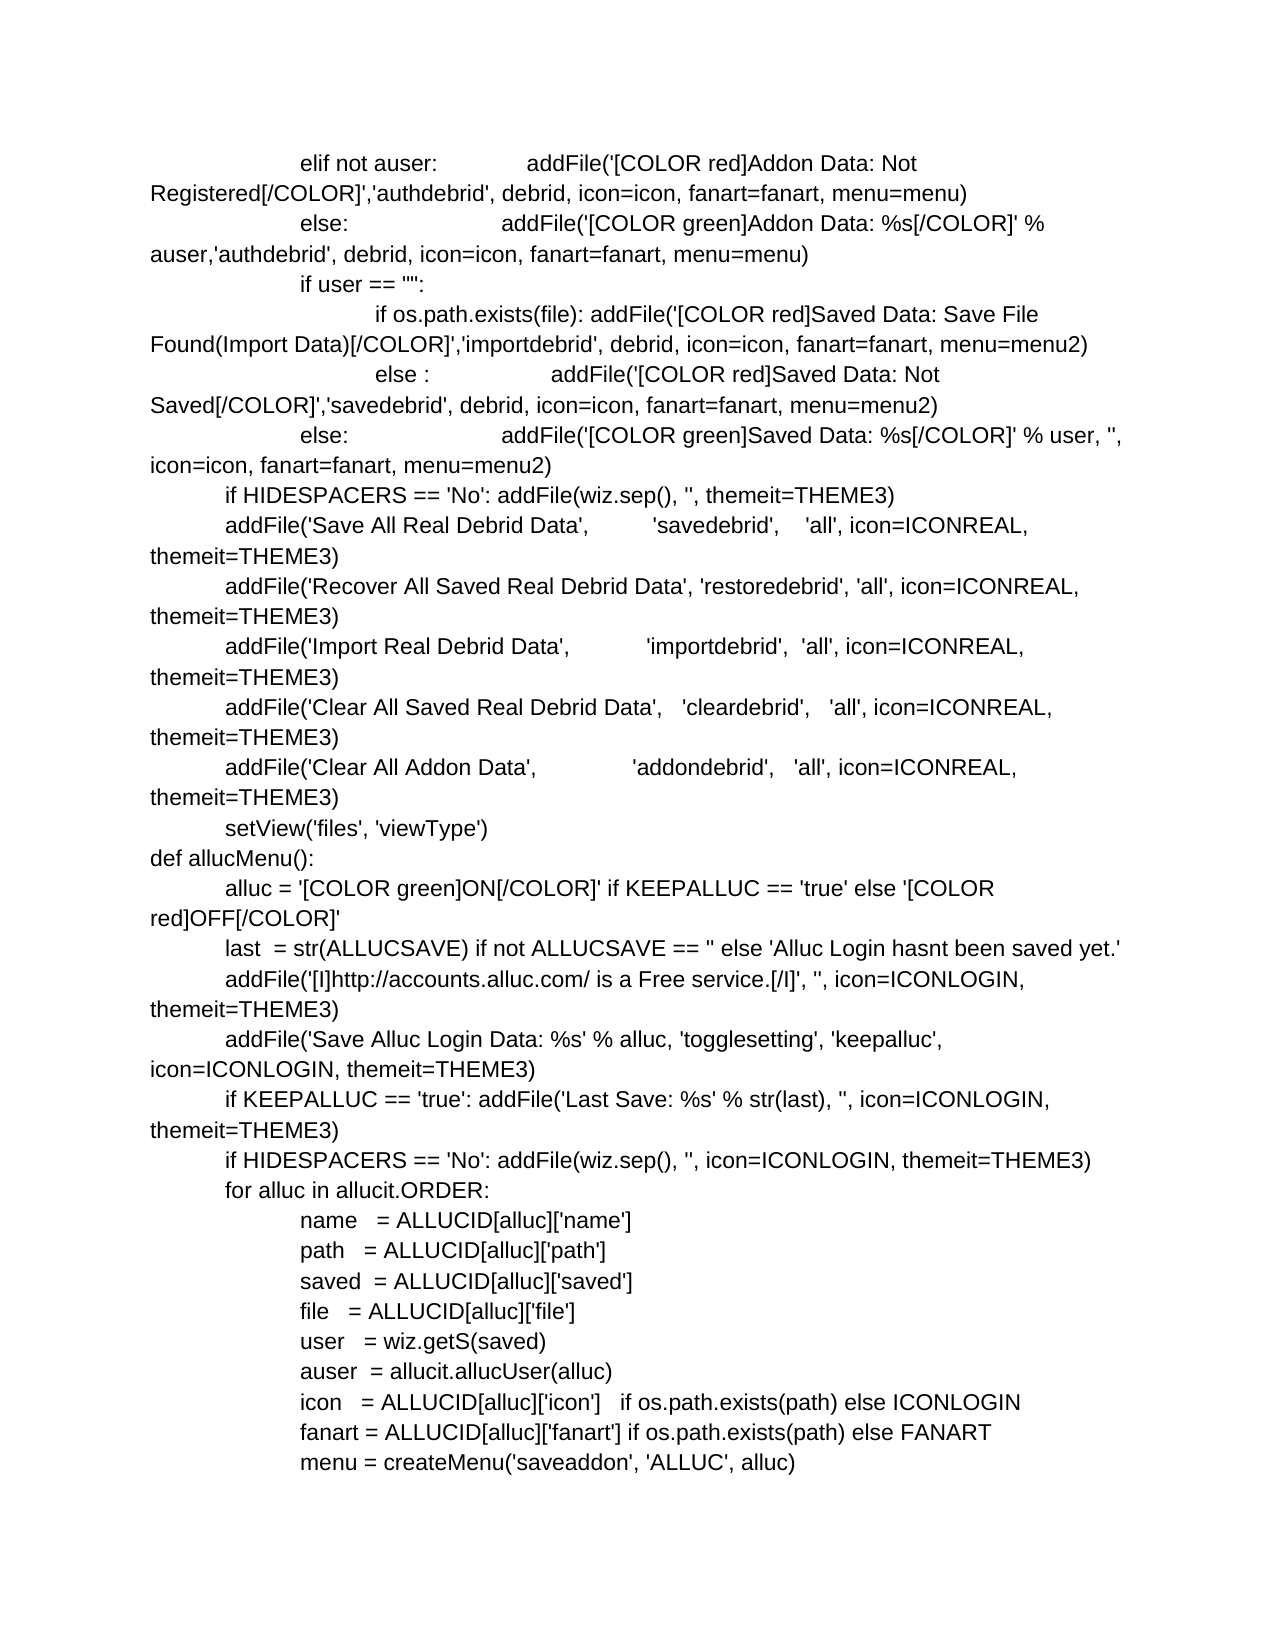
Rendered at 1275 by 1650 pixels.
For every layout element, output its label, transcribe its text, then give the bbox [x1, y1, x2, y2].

text name = ALLUCID[alluc]['name'] [150, 1207, 1125, 1234]
text addFile('Clear All Addon Data', 'addondebrid', 'all', icon=ICONREAL, themeit=THEME3) [150, 754, 1125, 811]
text path = ALLUCID[alluc]['path'] [150, 1237, 1125, 1264]
text else: addFile('[COLOR green]Saved Data: %s[/COLOR]' % user, '', icon=icon, fanart=fanart, menu=menu2) [150, 422, 1125, 478]
text menu = createMenu('saveaddon', 'ALLUC', alluc) [150, 1449, 1125, 1475]
text if KEEPALLUC == 'true': addFile('Last Save: %s' % str(last), '', icon=ICONLOGIN, themeit=THEME3) [150, 1086, 1125, 1143]
text if user == "": [150, 271, 1125, 297]
text setView('files', 'viewType') [150, 814, 1125, 841]
text else: addFile('[COLOR green]Addon Data: %s[/COLOR]' % auser,'authdebrid', debrid, icon=icon, fanart=fanart, menu=menu) [150, 210, 1125, 267]
text if os.path.exists(file): addFile('[COLOR red]Saved Data: Save File Found(Import Data)[/COLOR]','importdebrid', debrid, icon=icon, fanart=fanart, menu=menu2) [150, 301, 1125, 358]
text addFile('Recover All Saved Real Debrid Data', 'restoredebrid', 'all', icon=ICONREAL, themeit=THEME3) [150, 573, 1125, 629]
text file = ALLUCID[alluc]['file'] [150, 1298, 1125, 1324]
text addFile('Save Alluc Login Data: %s' % alluc, 'togglesetting', 'keepalluc', icon=ICONLOGIN, themeit=THEME3) [150, 1026, 1125, 1083]
text fanart = ALLUCID[alluc]['fanart'] if os.path.exists(path) else FANART [150, 1419, 1125, 1445]
text if HIDESPACERS == 'No': addFile(wiz.sep(), '', icon=ICONLOGIN, themeit=THEME3) [150, 1147, 1125, 1173]
text addFile('[I]http://accounts.alluc.com/ is a Free service.[/I]', '', icon=ICONLOGIN, themeit=THEME3) [150, 966, 1125, 1022]
text for alluc in allucit.ORDER: [150, 1177, 1125, 1203]
text addFile('Save All Real Debrid Data', 'savedebrid', 'all', icon=ICONREAL, themeit=THEME3) [150, 512, 1125, 569]
text user = wiz.getS(saved) [150, 1328, 1125, 1354]
text last = str(ALLUCSAVE) if not ALLUCSAVE == '' else 'Alluc Login hasnt been saved yet.' [150, 935, 1125, 962]
text else : addFile('[COLOR red]Saved Data: Not Saved[/COLOR]','savedebrid', debrid, icon=icon, fanart=fanart, menu=menu2) [150, 361, 1125, 418]
text saved = ALLUCID[alluc]['saved'] [150, 1268, 1125, 1294]
text addFile('Import Real Debrid Data', 'importdebrid', 'all', icon=ICONREAL, themeit=THEME3) [150, 633, 1125, 690]
text def allucMenu(): [150, 845, 1125, 871]
text icon = ALLUCID[alluc]['icon'] if os.path.exists(path) else ICONLOGIN [150, 1388, 1125, 1415]
text if HIDESPACERS == 'No': addFile(wiz.sep(), '', themeit=THEME3) [150, 482, 1125, 509]
text addFile('Clear All Saved Real Debrid Data', 'cleardebrid', 'all', icon=ICONREAL, themeit=THEME3) [150, 694, 1125, 750]
text elif not auser: addFile('[COLOR red]Addon Data: Not Registered[/COLOR]','authdebrid', debrid, icon=icon, fanart=fanart, menu=menu) [150, 150, 1125, 207]
text alluc = '[COLOR green]ON[/COLOR]' if KEEPALLUC == 'true' else '[COLOR red]OFF[/COLOR]' [150, 875, 1125, 932]
text auser = allucit.allucUser(alluc) [150, 1358, 1125, 1385]
